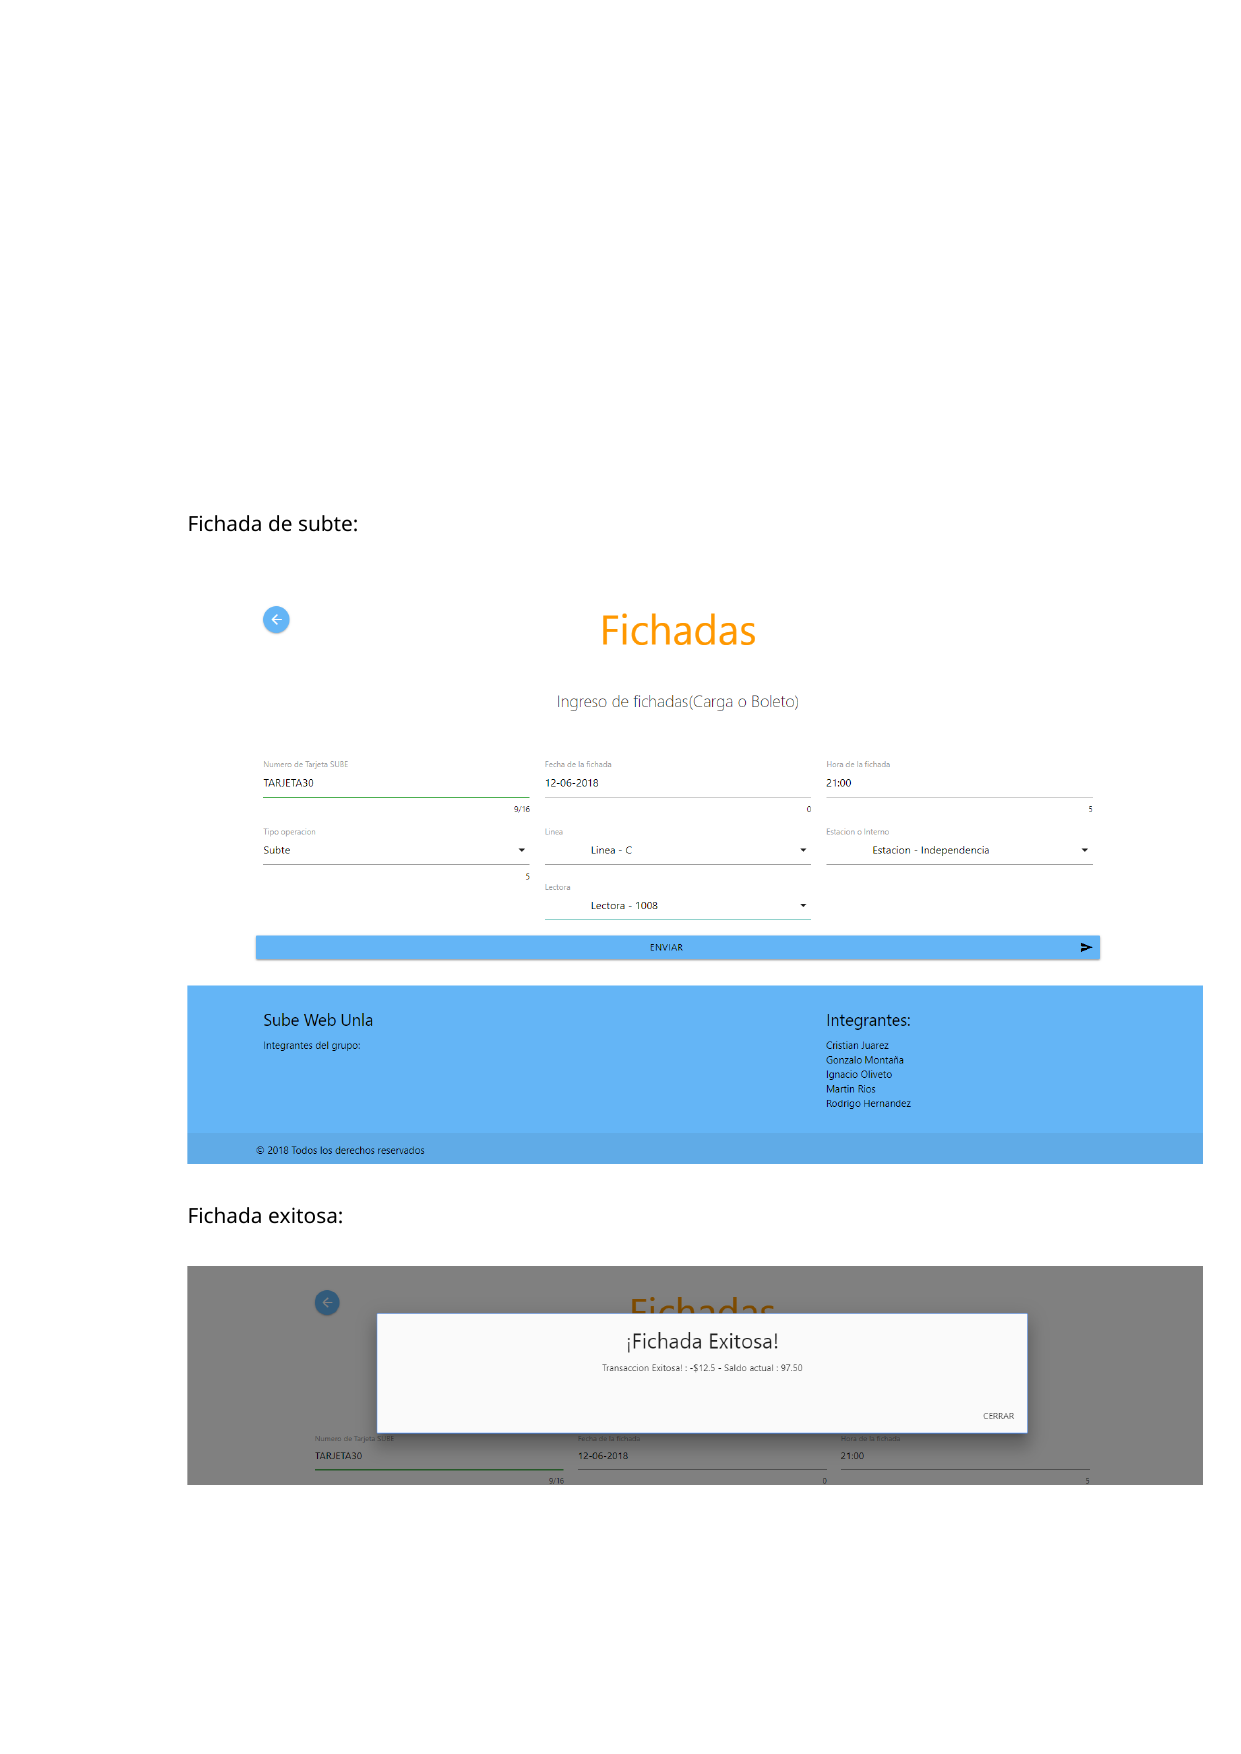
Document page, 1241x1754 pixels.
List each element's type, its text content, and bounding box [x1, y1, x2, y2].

picture [187, 573, 1203, 1164]
list Fichada exitosa: [187, 1201, 1128, 1229]
picture [187, 1266, 1203, 1485]
list Fichada de subte: [187, 509, 1128, 537]
